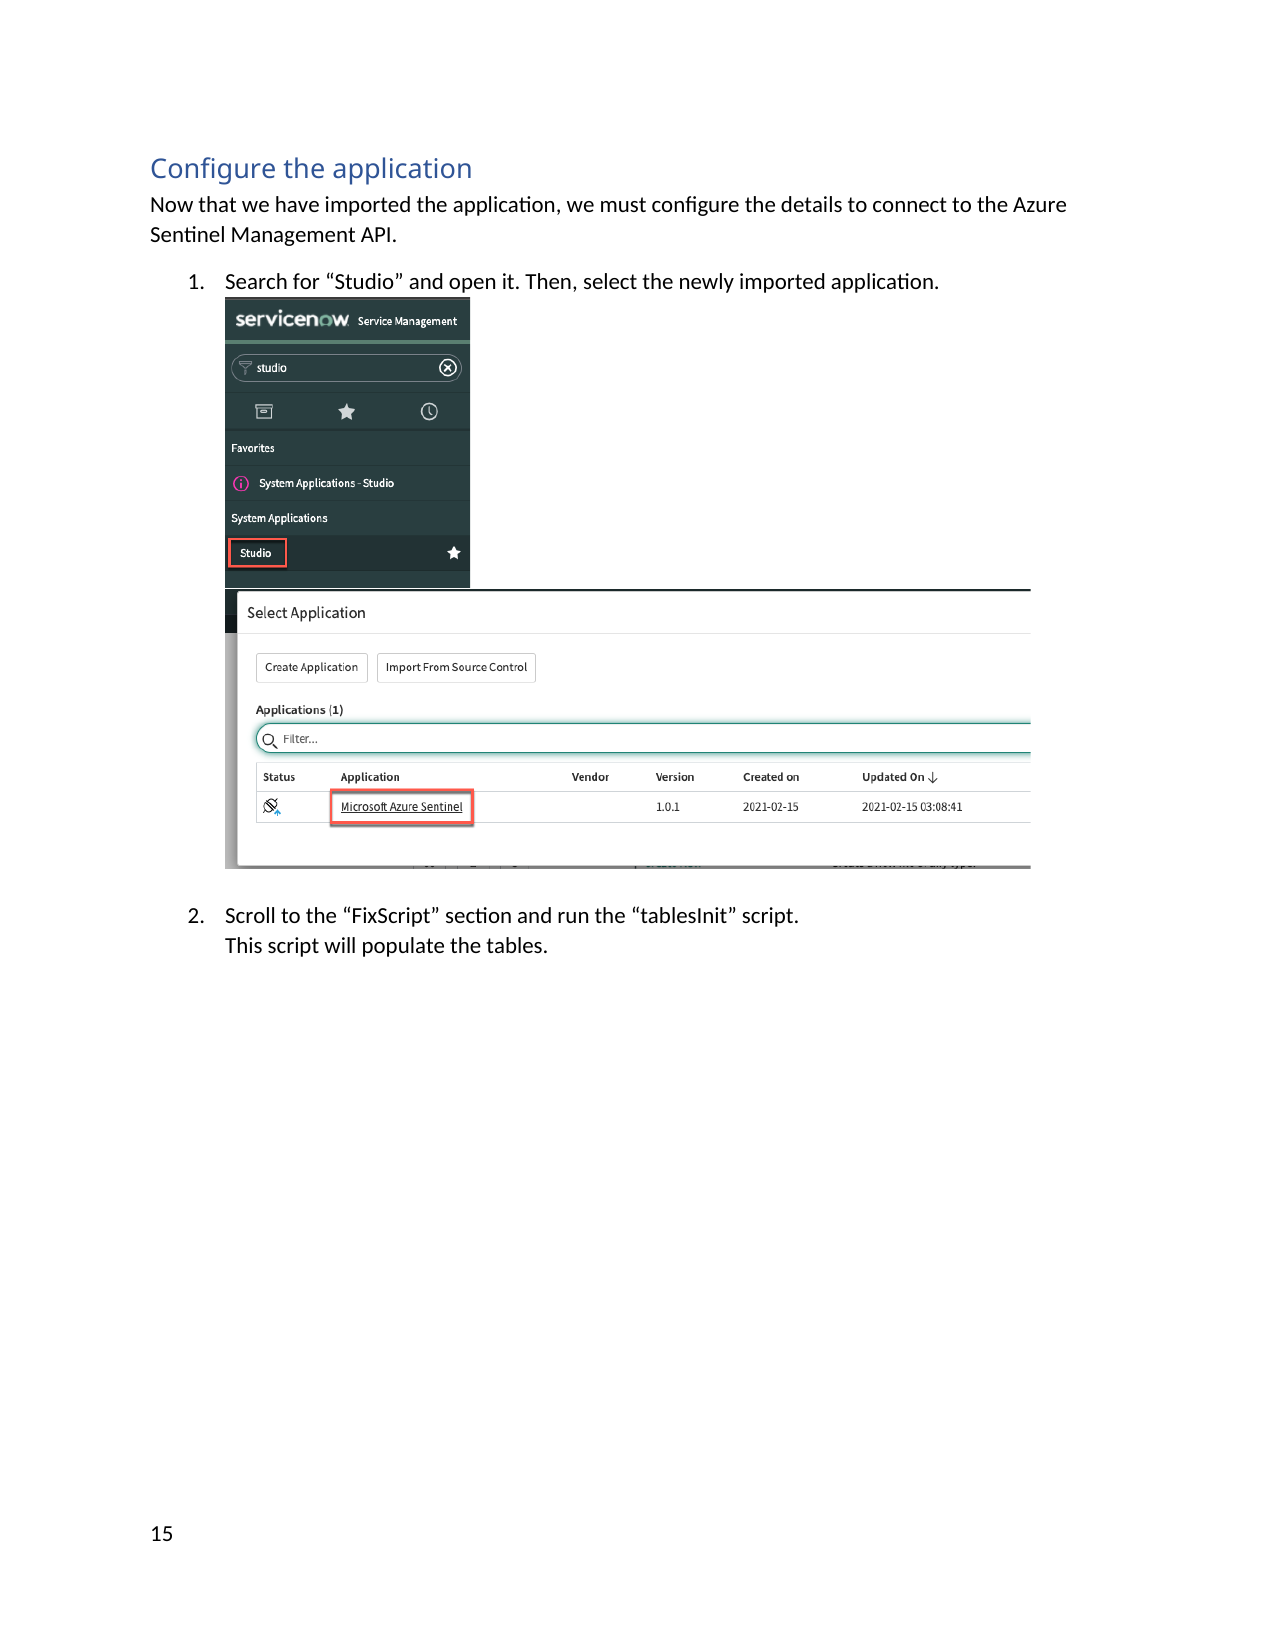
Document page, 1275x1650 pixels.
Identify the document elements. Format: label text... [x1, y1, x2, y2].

picture [225, 589, 1031, 869]
picture [225, 297, 471, 588]
list Scroll to the “FixScript” section and run the “tablesInit” script. This script will populate the tables. [187, 901, 1125, 959]
subtitle Configure the application [150, 150, 1125, 187]
text Now that we have imported the application, we must configure the details to connect to the Azure Sentinel Management API. [150, 190, 1125, 248]
